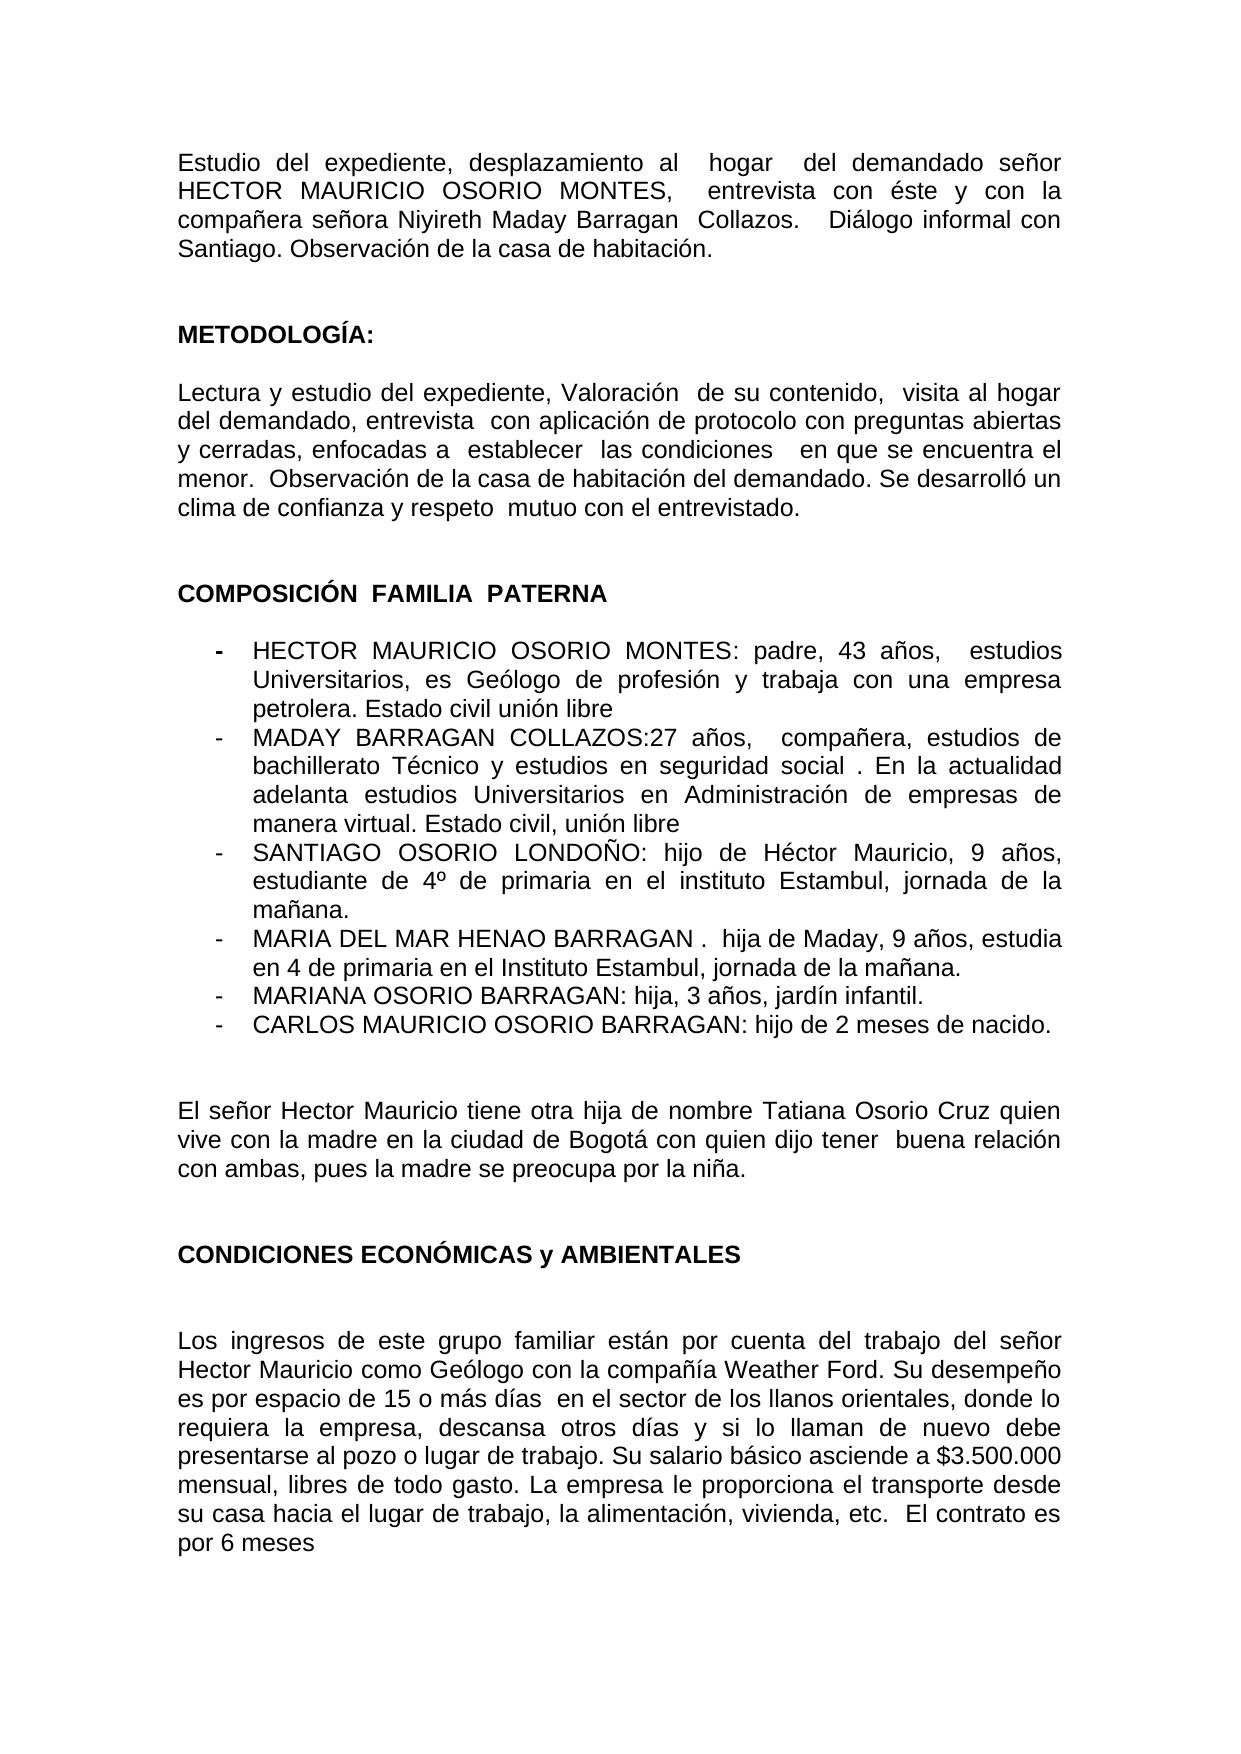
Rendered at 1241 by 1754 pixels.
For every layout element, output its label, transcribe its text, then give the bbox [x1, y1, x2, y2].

text Estudio del expediente, desplazamiento al hogar del demandado señor HECTOR MAURICIO OSORIO MONTES, entrevista con éste y con la compañera señora Niyireth Maday Barragan Collazos. Diálogo informal con Santiago. Observación de la casa de habitación. [177, 148, 1063, 263]
list MARIANA OSORIO BARRAGAN: hija, 3 años, jardín infantil. [215, 981, 1063, 1010]
text El señor Hector Mauricio tiene otra hija de nombre Tatiana Osorio Cruz quien vive con la madre en la ciudad de Bogotá con quien dijo tener buena relación con ambas, pues la madre se preocupa por la niña. [177, 1096, 1063, 1183]
list CARLOS MAURICIO OSORIO BARRAGAN: hijo de 2 meses de nacido. [215, 1010, 1063, 1039]
text CONDICIONES ECONÓMICAS y AMBIENTALES [177, 1240, 1063, 1269]
list SANTIAGO OSORIO LONDOÑO: hijo de Héctor Mauricio, 9 años, estudiante de 4º de primaria en el instituto Estambul, jornada de la mañana. [215, 838, 1063, 924]
list MARIA DEL MAR HENAO BARRAGAN . hija de Maday, 9 años, estudia en 4 de primaria en el Instituto Estambul, jornada de la mañana. [215, 924, 1063, 981]
list HECTOR MAURICIO OSORIO MONTES: padre, 43 años, estudios Universitarios, es Geólogo de profesión y trabaja con una empresa petrolera. Estado civil unión libre [215, 636, 1063, 723]
text COMPOSICIÓN FAMILIA PATERNA [177, 579, 1063, 608]
text METODOLOGÍA: [177, 320, 1063, 349]
list MADAY BARRAGAN COLLAZOS:27 años, compañera, estudios de bachillerato Técnico y estudios en seguridad social . En la actualidad adelanta estudios Universitarios en Administración de empresas de manera virtual. Estado civil, unión libre [215, 723, 1063, 838]
text Lectura y estudio del expediente, Valoración de su contenido, visita al hogar del demandado, entrevista con aplicación de protocolo con preguntas abiertas y cerradas, enfocadas a establecer las condiciones en que se encuentra el menor. Observación de la casa de habitación del demandado. Se desarrolló un clima de confianza y respeto mutuo con el entrevistado. [177, 378, 1063, 521]
text Los ingresos de este grupo familiar están por cuenta del trabajo del señor Hector Mauricio como Geólogo con la compañía Weather Ford. Su desempeño es por espacio de 15 o más días en el sector de los llanos orientales, donde lo requiera la empresa, descansa otros días y si lo llaman de nuevo debe presentarse al pozo o lugar de trabajo. Su salario básico asciende a $3.500.000 mensual, libres de todo gasto. La empresa le proporciona el transporte desde su casa hacia el lugar de trabajo, la alimentación, vivienda, etc. El contrato es por 6 meses [177, 1326, 1063, 1556]
